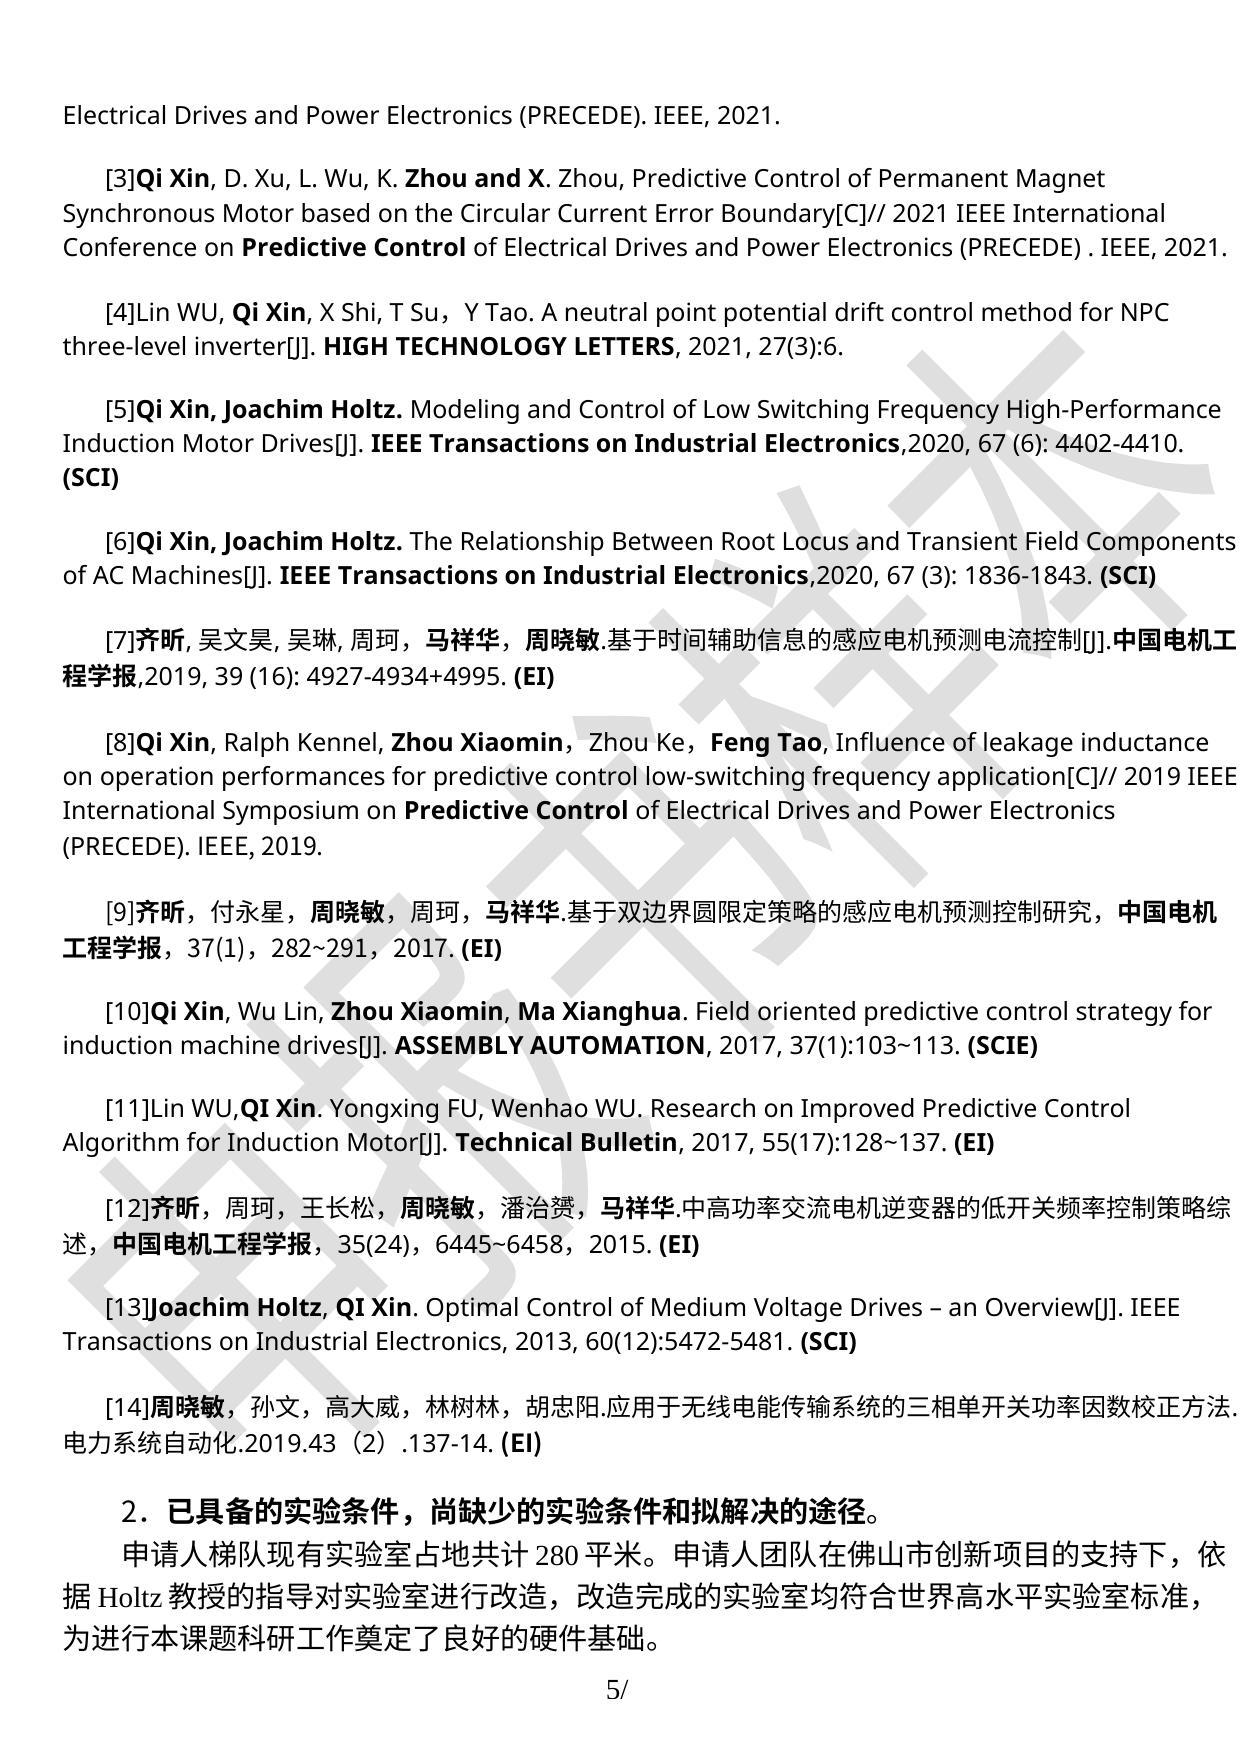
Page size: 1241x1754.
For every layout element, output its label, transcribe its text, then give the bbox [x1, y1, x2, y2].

text [11]Lin WU,QI Xin. Yongxing FU, Wenhao WU. Research on Improved Predictive Control Algorithm for Induction Motor[J]. Technical Bulletin, 2017, 55(17):128~137. (EI) [62, 1091, 1240, 1159]
text [14]周晓敏，孙文，高大威，林树林，胡忠阳.应用于无线电能传输系统的三相单开关功率因数校正方法.电力系统自动化.2019.43（2）.137-14. (EI) [62, 1387, 1240, 1460]
text [12]齐昕，周珂，王长松，周晓敏，潘治赟，马祥华.中高功率交流电机逆变器的低开关频率控制策略综述，中国电机工程学报，35(24)，6445~6458，2015. (EI) [62, 1188, 1240, 1261]
list 已具备的实验条件，尚缺少的实验条件和拟解决的途径。 [62, 1489, 1240, 1531]
text [7]齐昕, 吴文昊, 吴琳, 周珂，马祥华，周晓敏.基于时间辅助信息的感应电机预测电流控制[J].中国电机工程学报,2019, 39 (16): 4927-4934+4995. (EI) [62, 621, 1240, 693]
text [6]Qi Xin, Joachim Holtz. The Relationship Between Root Locus and Transient Field Components of AC Machines[J]. IEEE Transactions on Industrial Electronics,2020, 67 (3): 1836-1843. (SCI) [62, 523, 1240, 591]
text [5]Qi Xin, Joachim Holtz. Modeling and Control of Low Switching Frequency High-Performance Induction Motor Drives[J]. IEEE Transactions on Industrial Electronics,2020, 67 (6): 4402-4410. (SCI) [62, 392, 1240, 494]
text [9]齐昕，付永星，周晓敏，周珂，马祥华.基于双边界圆限定策略的感应电机预测控制研究，中国电机工程学报，37(1)，282~291，2017. (EI) [62, 892, 1240, 964]
text [13]Joachim Holtz, QI Xin. Optimal Control of Medium Voltage Drives – an Overview[J]. IEEE Transactions on Industrial Electronics, 2013, 60(12):5472-5481. (SCI) [62, 1290, 1240, 1358]
text [8]Qi Xin, Ralph Kennel, Zhou Xiaomin，Zhou Ke，Feng Tao, Influence of leakage inductance on operation performances for predictive control low-switching frequency application[C]// 2019 IEEE International Symposium on Predictive Control of Electrical Drives and Power Electronics (PRECEDE). IEEE, 2019. [62, 722, 1240, 863]
text [4]Lin WU, Qi Xin, X Shi, T Su，Y Tao. A neutral point potential drift control method for NPC three-level inverter[J]. HIGH TECHNOLOGY LETTERS, 2021, 27(3):6. [62, 292, 1240, 363]
text [10]Qi Xin, Wu Lin, Zhou Xiaomin, Ma Xianghua. Field oriented predictive control strategy for induction machine drives[J]. ASSEMBLY AUTOMATION, 2017, 37(1):103~113. (SCIE) [62, 994, 1240, 1062]
text [3]Qi Xin, D. Xu, L. Wu, K. Zhou and X. Zhou, Predictive Control of Permanent Magnet Synchronous Motor based on the Circular Current Error Boundary[C]// 2021 IEEE International Conference on Predictive Control of Electrical Drives and Power Electronics (PRECEDE) . IEEE, 2021. [62, 161, 1240, 263]
text 申请人梯队现有实验室占地共计280平米。申请人团队在佛山市创新项目的支持下，依据Holtz教授的指导对实验室进行改造，改造完成的实验室均符合世界高水平实验室标准，为进行本课题科研工作奠定了良好的硬件基础。 [62, 1531, 1240, 1658]
